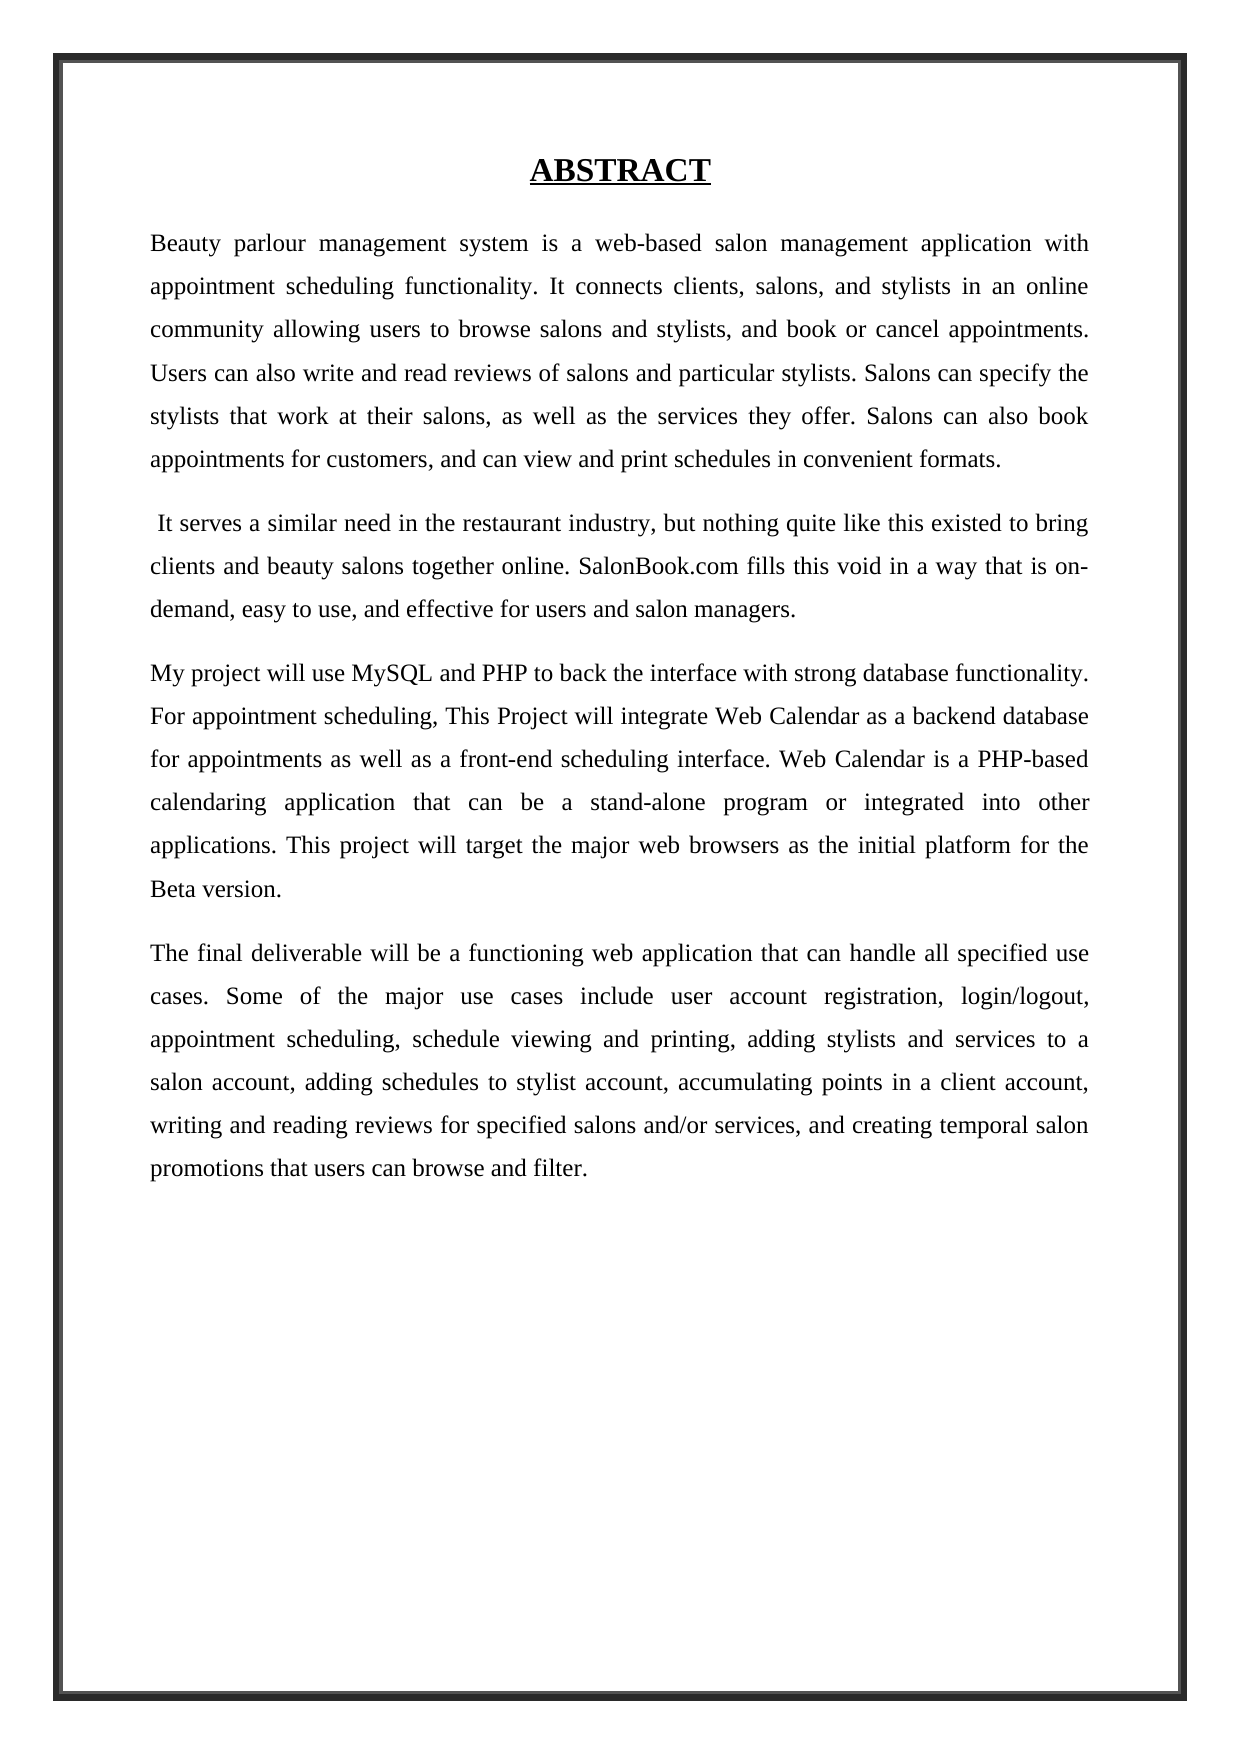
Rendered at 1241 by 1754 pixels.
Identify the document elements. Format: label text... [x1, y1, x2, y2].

text My project will use MySQL and PHP to back the interface with strong database functionality. For appointment scheduling, This Project will integrate Web Calendar as a backend database for appointments as well as a front-end scheduling interface. Web Calendar is a PHP-based calendaring application that can be a stand-alone program or integrated into other applications. This project will target the major web browsers as the initial platform for the Beta version. [150, 658, 1090, 902]
text ABSTRACT [150, 150, 1090, 188]
text Beauty parlour management system is a web-based salon management application with appointment scheduling functionality. It connects clients, salons, and stylists in an online community allowing users to browse salons and stylists, and book or cancel appointments. Users can also write and read reviews of salons and particular stylists. Salons can specify the stylists that work at their salons, as well as the services they offer. Salons can also book appointments for customers, and can view and print schedules in convenient formats. [150, 228, 1090, 473]
text The final deliverable will be a functioning web application that can handle all specified use cases. Some of the major use cases include user account registration, login/logout, appointment scheduling, schedule viewing and printing, adding stylists and services to a salon account, adding schedules to stylist account, accumulating points in a client account, writing and reading reviews for specified salons and/or services, and creating temporal salon promotions that users can browse and filter. [150, 938, 1090, 1182]
text It serves a similar need in the restaurant industry, but nothing quite like this existed to bring clients and beauty salons together online. SalonBook.com fills this void in a way that is on-demand, easy to use, and effective for users and salon managers. [150, 508, 1090, 623]
